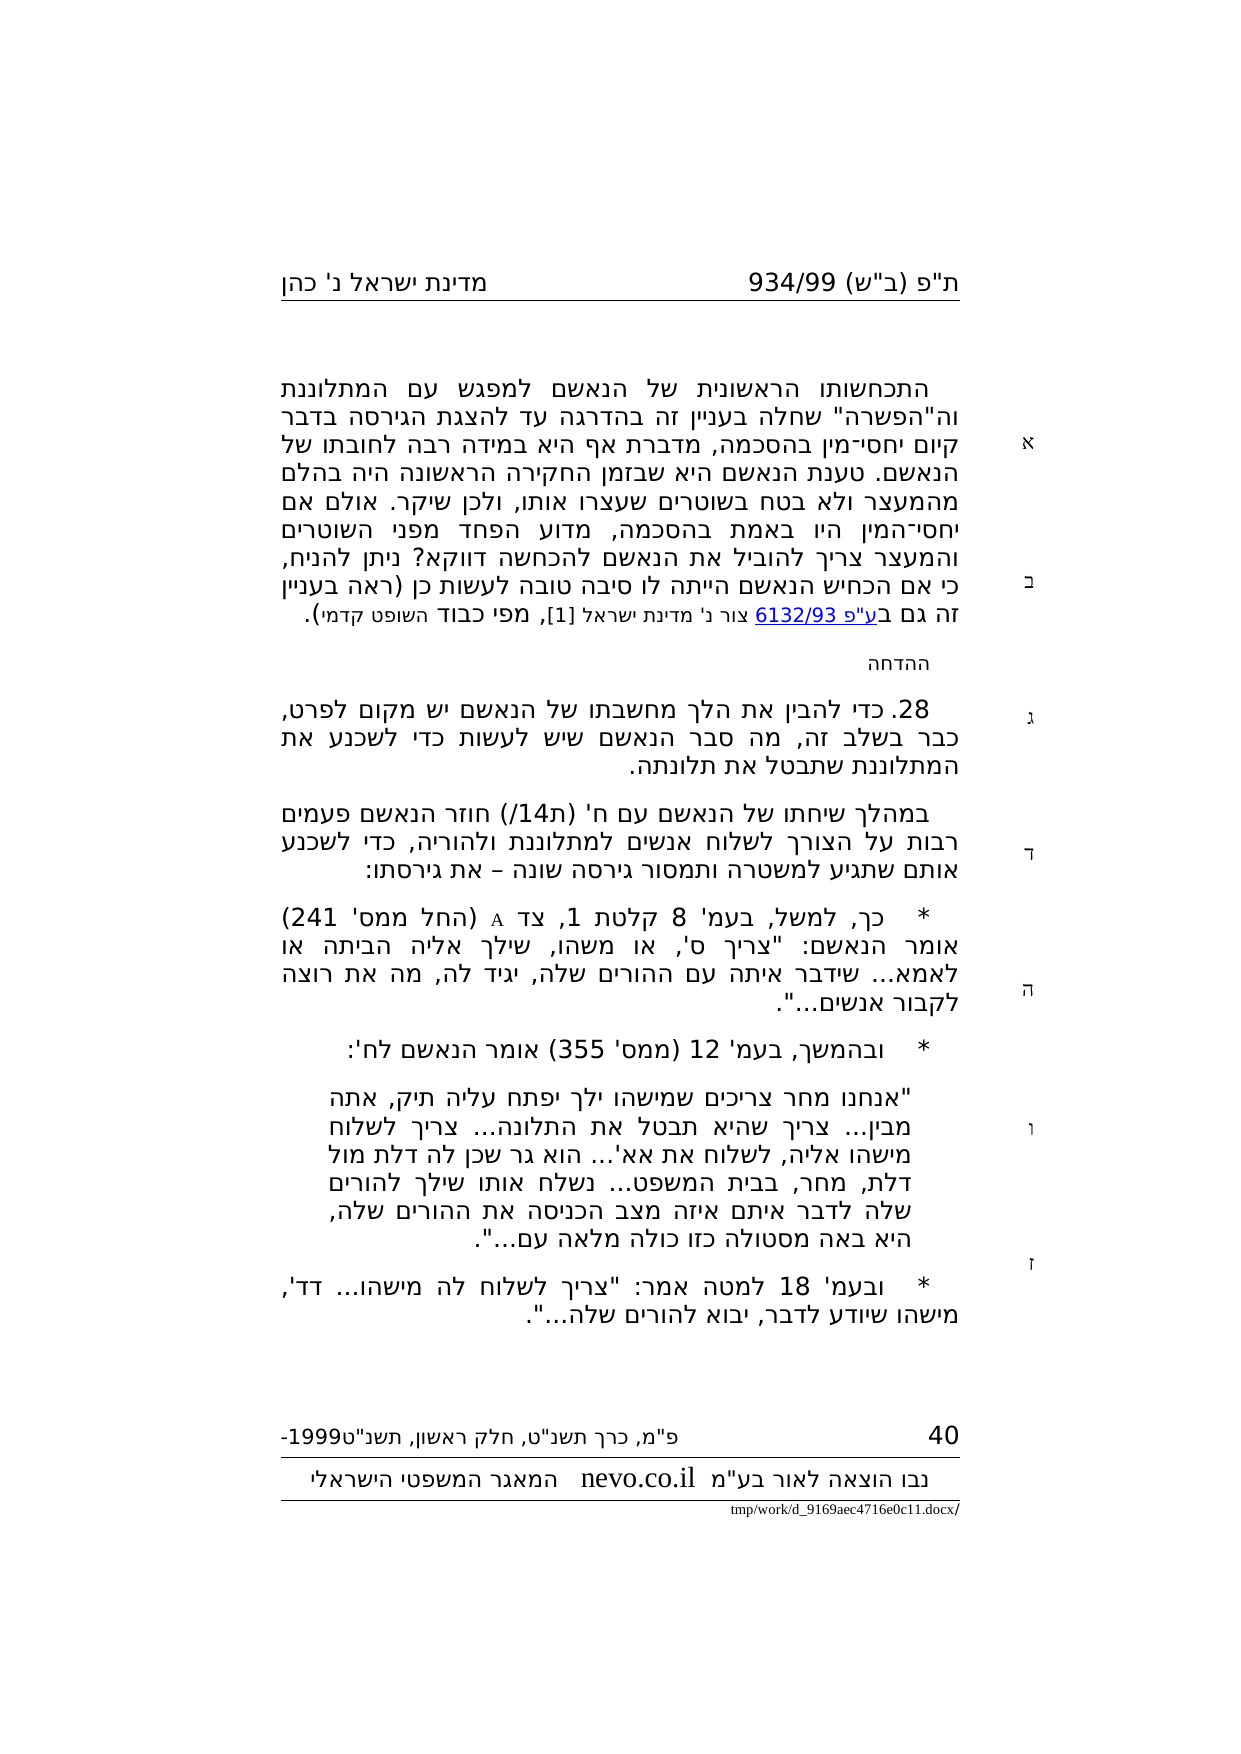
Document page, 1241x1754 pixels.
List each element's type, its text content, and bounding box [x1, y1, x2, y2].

text * כך, למשל, בעמ' 8 קלטת 1, צד A (החל ממס' 241) אומר הנאשם: "צריך ס', או משהו, שילך אליה הביתה או לאמא... שידבר איתה עם ההורים שלה, יגיד לה, מה את רוצה לקבור אנשים...". [281, 904, 960, 1017]
text במהלך שיחתו של הנאשם עם ח' (ת14/) חוזר הנאשם פעמים רבות על הצורך לשלוח אנשים למתלוננת ולהוריה, כדי לשכנע אותם שתגיע למשטרה ותמסור גירסה שונה – את גירסתו: [281, 800, 960, 884]
text 28. כדי להבין את הלך מחשבתו של הנאשם יש מקום לפרט, כבר בשלב זה, מה סבר הנאשם שיש לעשות כדי לשכנע את המתלוננת שתבטל את תלונתה. [281, 696, 960, 780]
text "אנחנו מחר צריכים שמישהו ילך יפתח עליה תיק, אתה מבין... צריך שהיא תבטל את התלונה... צריך לשלוח מישהו אליה, לשלוח את אא'... הוא גר שכן לה דלת מול דלת, מחר, בבית המשפט... נשלח אותו שילך להורים שלה לדבר איתם איזה מצב הכניסה את ההורים שלה, היא באה מסטולה כזו כולה מלאה עם...". [328, 1084, 912, 1253]
text * ובעמ' 18 למטה אמר: "צריך לשלוח לה מישהו... דד', מישהו שיודע לדבר, יבוא להורים שלה...". [281, 1273, 960, 1329]
text התכחשותו הראשונית של הנאשם למפגש עם המתלוננת וה"הפשרה" שחלה בעניין זה בהדרגה עד להצגת הגירסה בדבר קיום יחסי-מין בהסכמה, מדברת אף היא במידה רבה לחובתו של הנאשם. טענת הנאשם היא שבזמן החקירה הראשונה היה בהלם מהמעצר ולא בטח בשוטרים שעצרו אותו, ולכן שיקר. אולם אם יחסי-המין היו באמת בהסכמה, מדוע הפחד מפני השוטרים והמעצר צריך להוביל את הנאשם להכחשה דווקא? ניתן להניח, כי אם הכחיש הנאשם הייתה לו סיבה טובה לעשות כן (ראה בעניין זה גם בע"פ 6132/93 צור נ' מדינת ישראל [1], מפי כבוד השופט קדמי). [281, 375, 960, 628]
text * ובהמשך, בעמ' 12 (ממס' 355) אומר הנאשם לח': [281, 1036, 960, 1064]
text ההדחה [281, 648, 960, 676]
